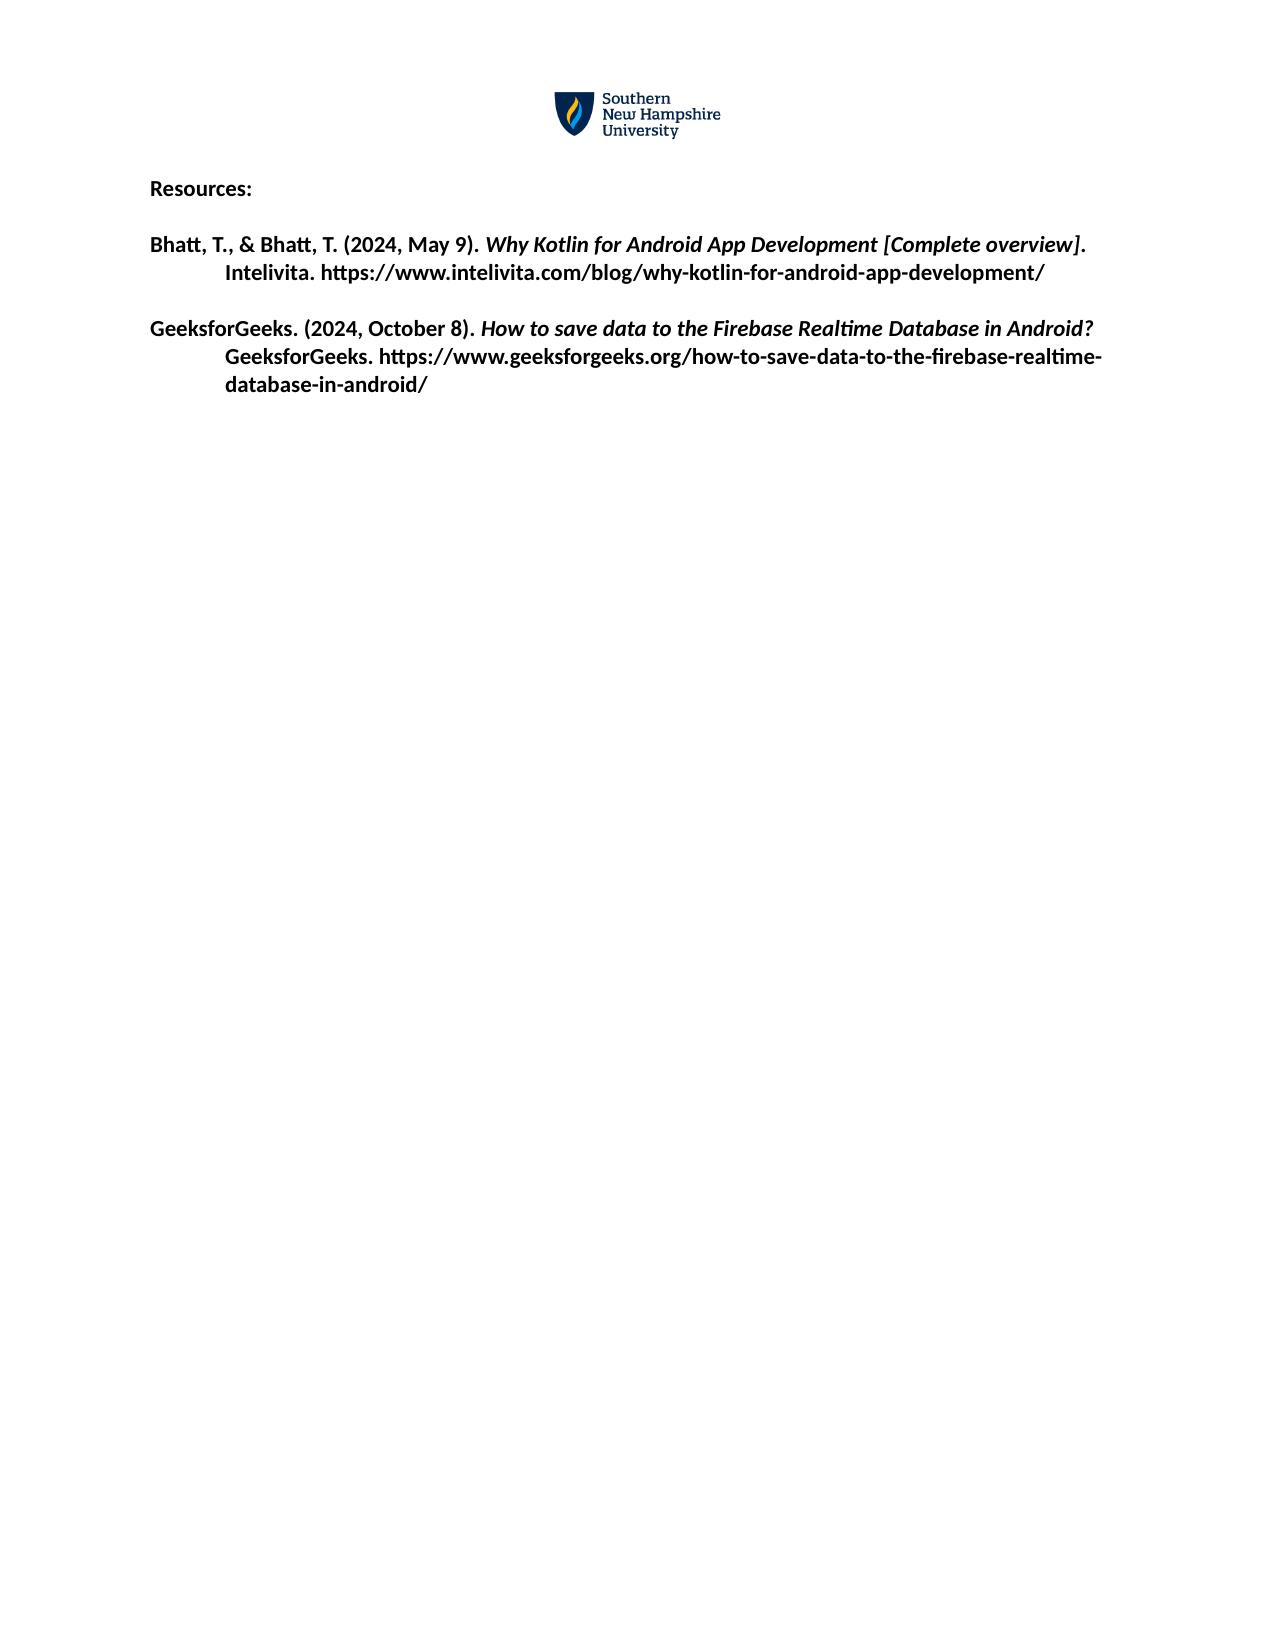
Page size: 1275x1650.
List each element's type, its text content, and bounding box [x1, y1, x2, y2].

text GeeksforGeeks. (2024, October 8). / [150, 314, 1125, 398]
picture [546, 75, 729, 154]
text Resources: [150, 174, 1125, 202]
text / [150, 230, 1125, 286]
